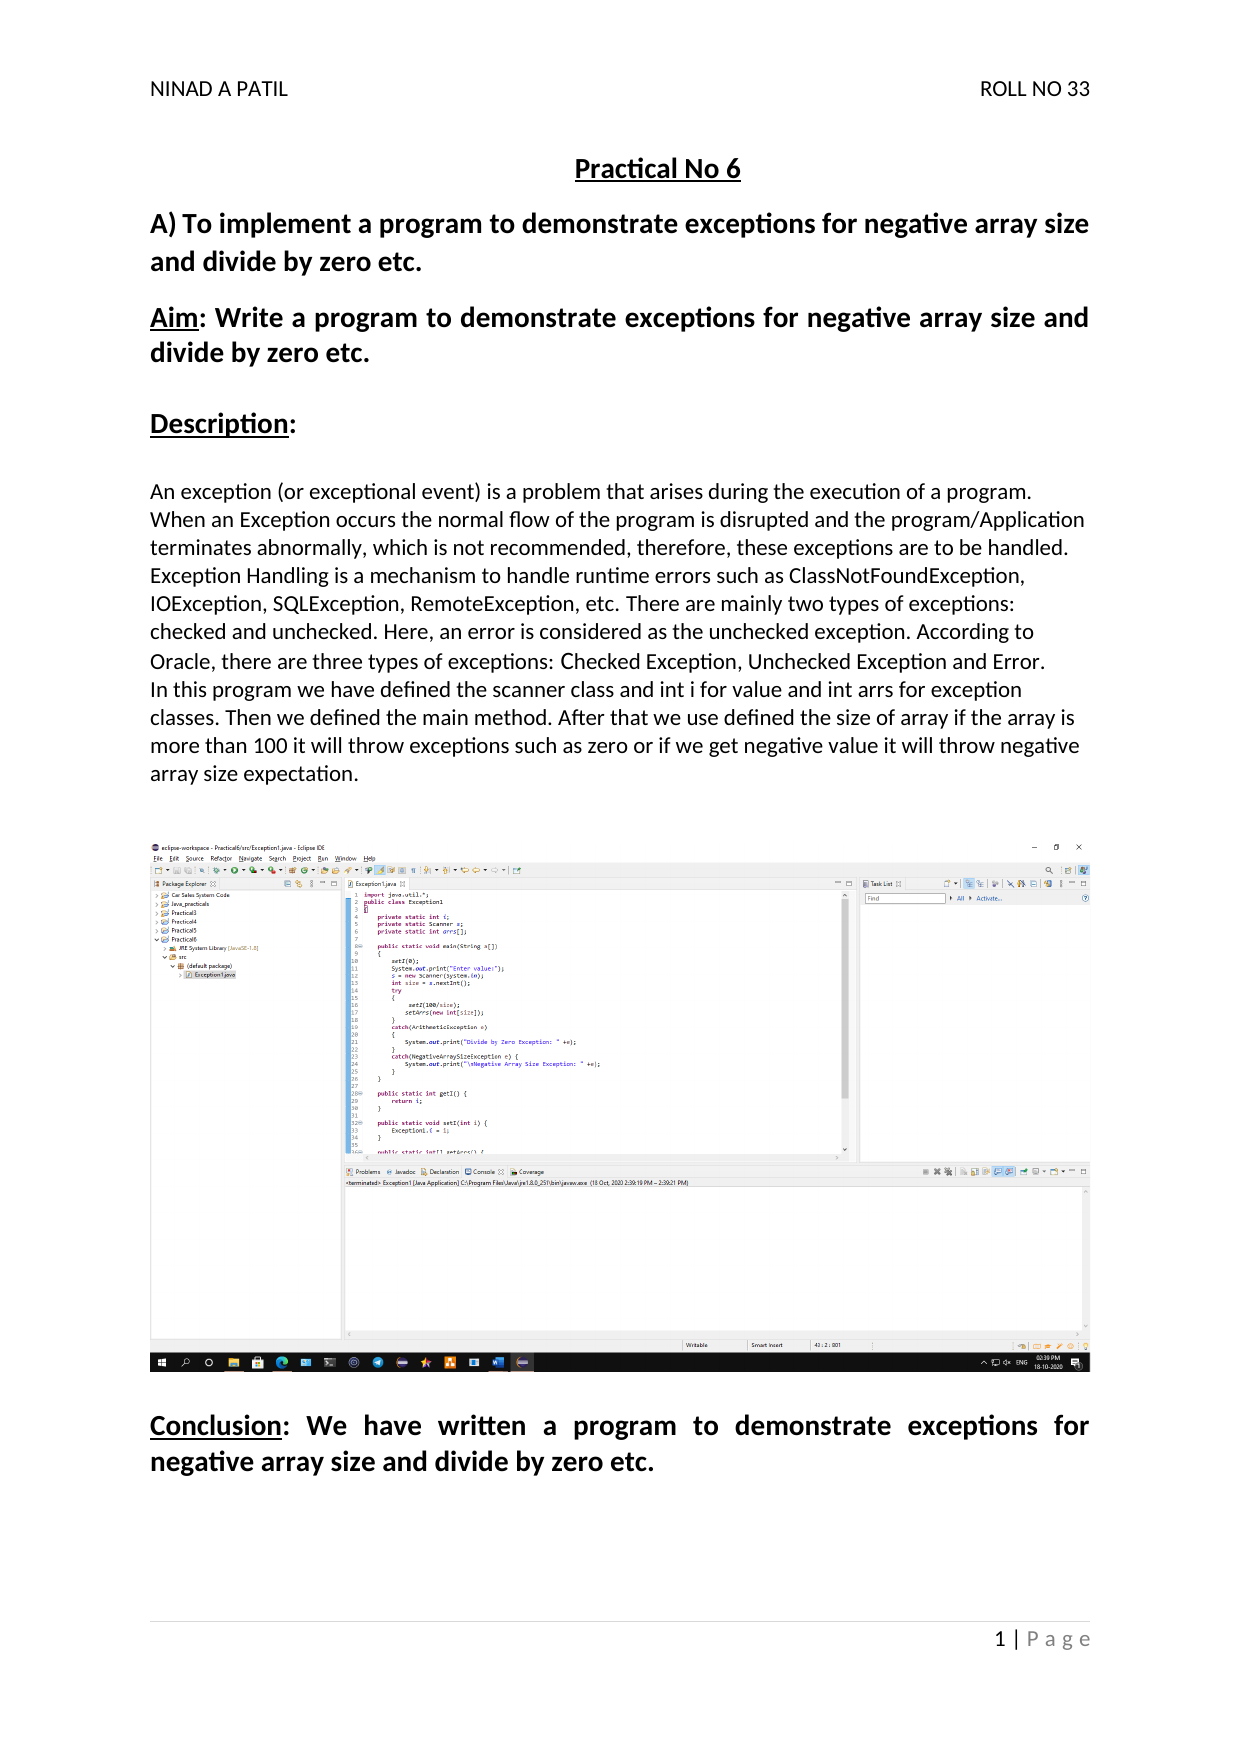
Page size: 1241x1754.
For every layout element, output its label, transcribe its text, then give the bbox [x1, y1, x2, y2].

text Conclusion: We have written a program to demonstrate exceptions for negative array size and divide by zero etc. [150, 1407, 1090, 1479]
picture [150, 843, 1091, 1372]
text An exception (or exceptional event) is a problem that arises during the execution of a program. When an Exception occurs the normal flow of the program is disrupted and the program/Application terminates abnormally, which is not recommended, therefore, these exceptions are to be handled. Exception Handling is a mechanism to handle runtime errors such as ClassNotFoundException, IOException, SQLException, RemoteException, etc. There are mainly two types of exceptions: checked and unchecked. Here, an error is considered as the unchecked exception. According to Oracle, there are three types of exceptions: Checked Exception, Unchecked Exception and Error. [150, 477, 1090, 675]
list Practical No 6 [225, 150, 1090, 186]
text Aim: Write a program to demonstrate exceptions for negative array size and divide by zero etc. [150, 299, 1090, 370]
text In this program we have defined the scanner class and int i for value and int arrs for exception classes. Then we defined the main method. After that we use defined the size of array if the array is more than 100 it will throw exceptions such as zero or if we get negative value it will throw negative array size expectation. [150, 675, 1090, 787]
text Description: [150, 406, 1090, 441]
text A) To implement a program to demonstrate exceptions for negative array size and divide by zero etc. [150, 205, 1090, 279]
